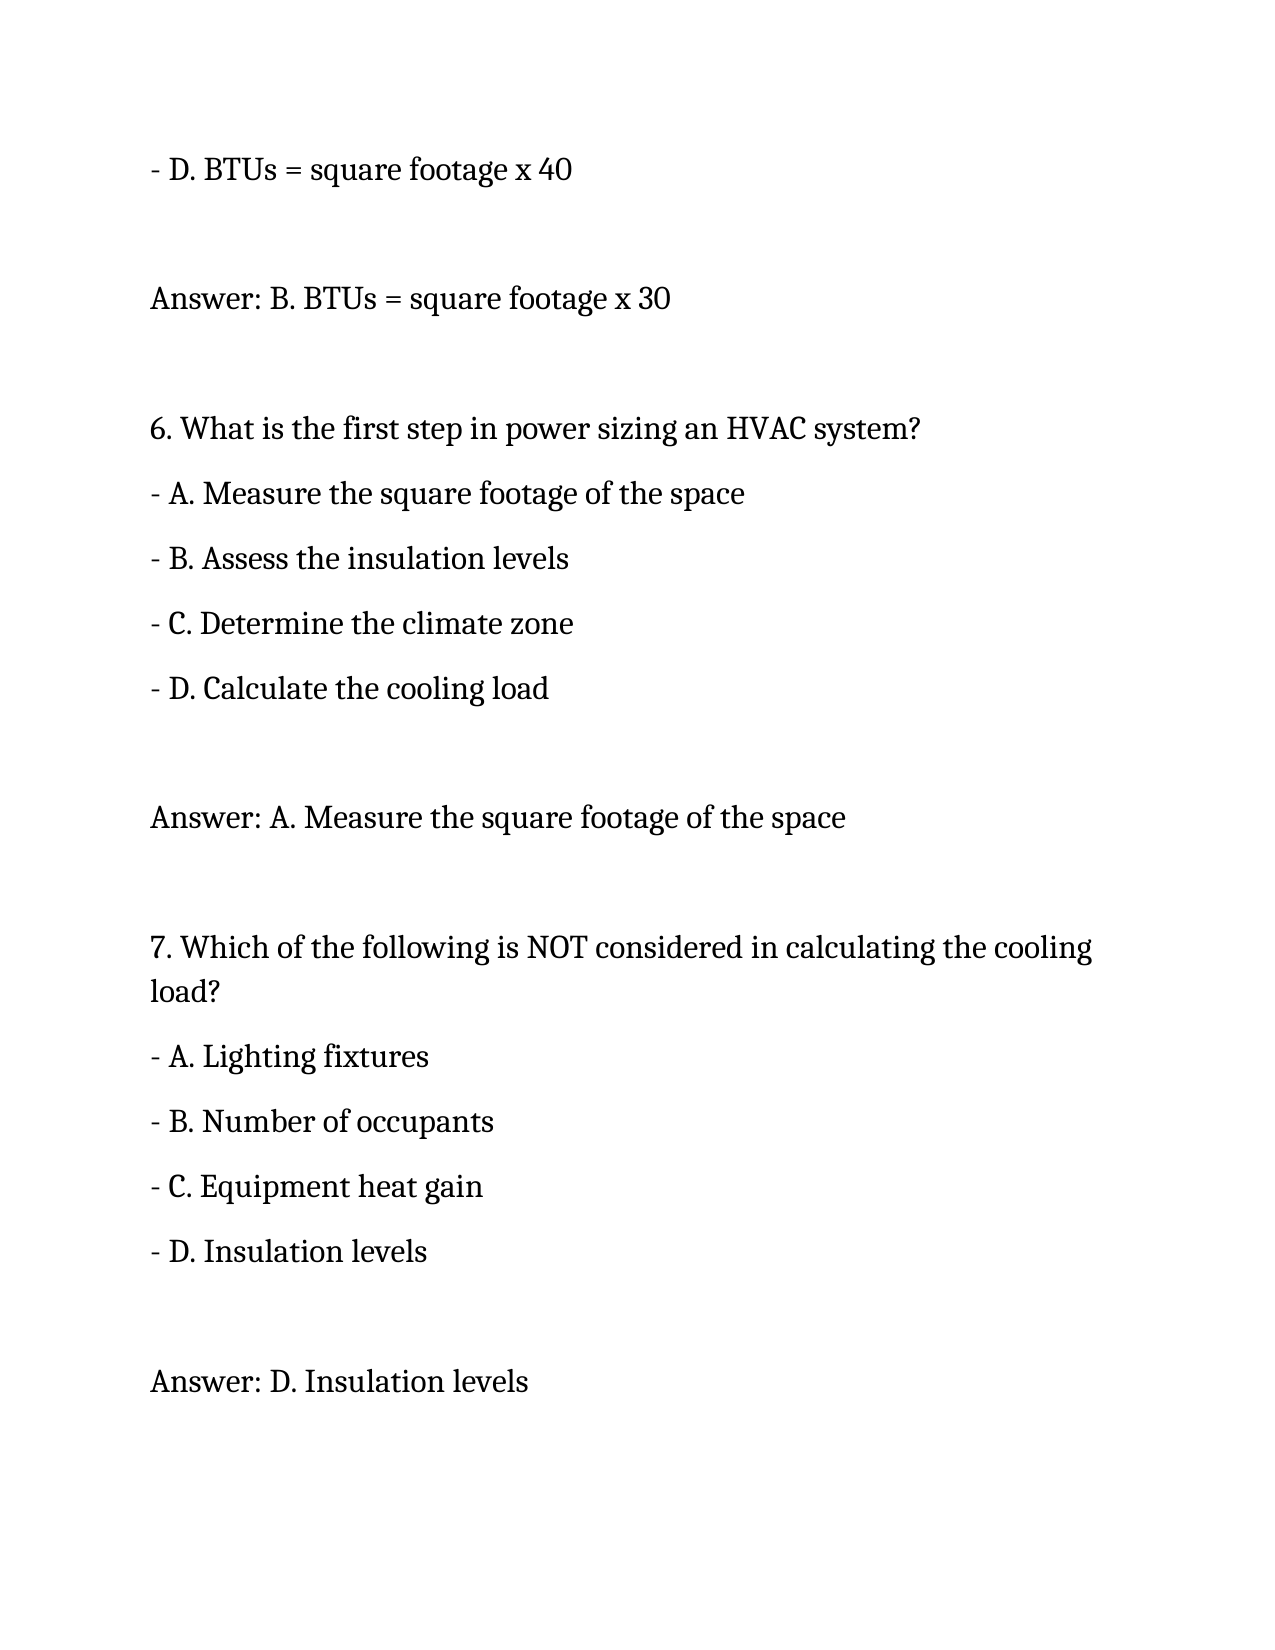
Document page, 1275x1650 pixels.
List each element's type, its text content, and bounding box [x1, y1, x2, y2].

text 7. Which of the following is NOT considered in calculating the cooling load? [150, 929, 1125, 1011]
text - A. Measure the square footage of the space [150, 474, 1125, 513]
text Answer: D. Insulation levels [150, 1362, 1125, 1401]
text Answer: B. BTUs = square footage x 30 [150, 280, 1125, 318]
text - C. Determine the climate zone [150, 604, 1125, 643]
text Answer: A. Measure the square footage of the space [150, 799, 1125, 837]
text - B. Number of occupants [150, 1103, 1125, 1141]
text - A. Lighting fixtures [150, 1038, 1125, 1076]
text 6. What is the first step in power sizing an HVAC system? [150, 409, 1125, 448]
text - D. Calculate the cooling load [150, 669, 1125, 707]
text - B. Assess the insulation levels [150, 539, 1125, 578]
text - C. Equipment heat gain [150, 1167, 1125, 1206]
text - D. Insulation levels [150, 1232, 1125, 1271]
text - D. BTUs = square footage x 40 [150, 150, 1125, 188]
